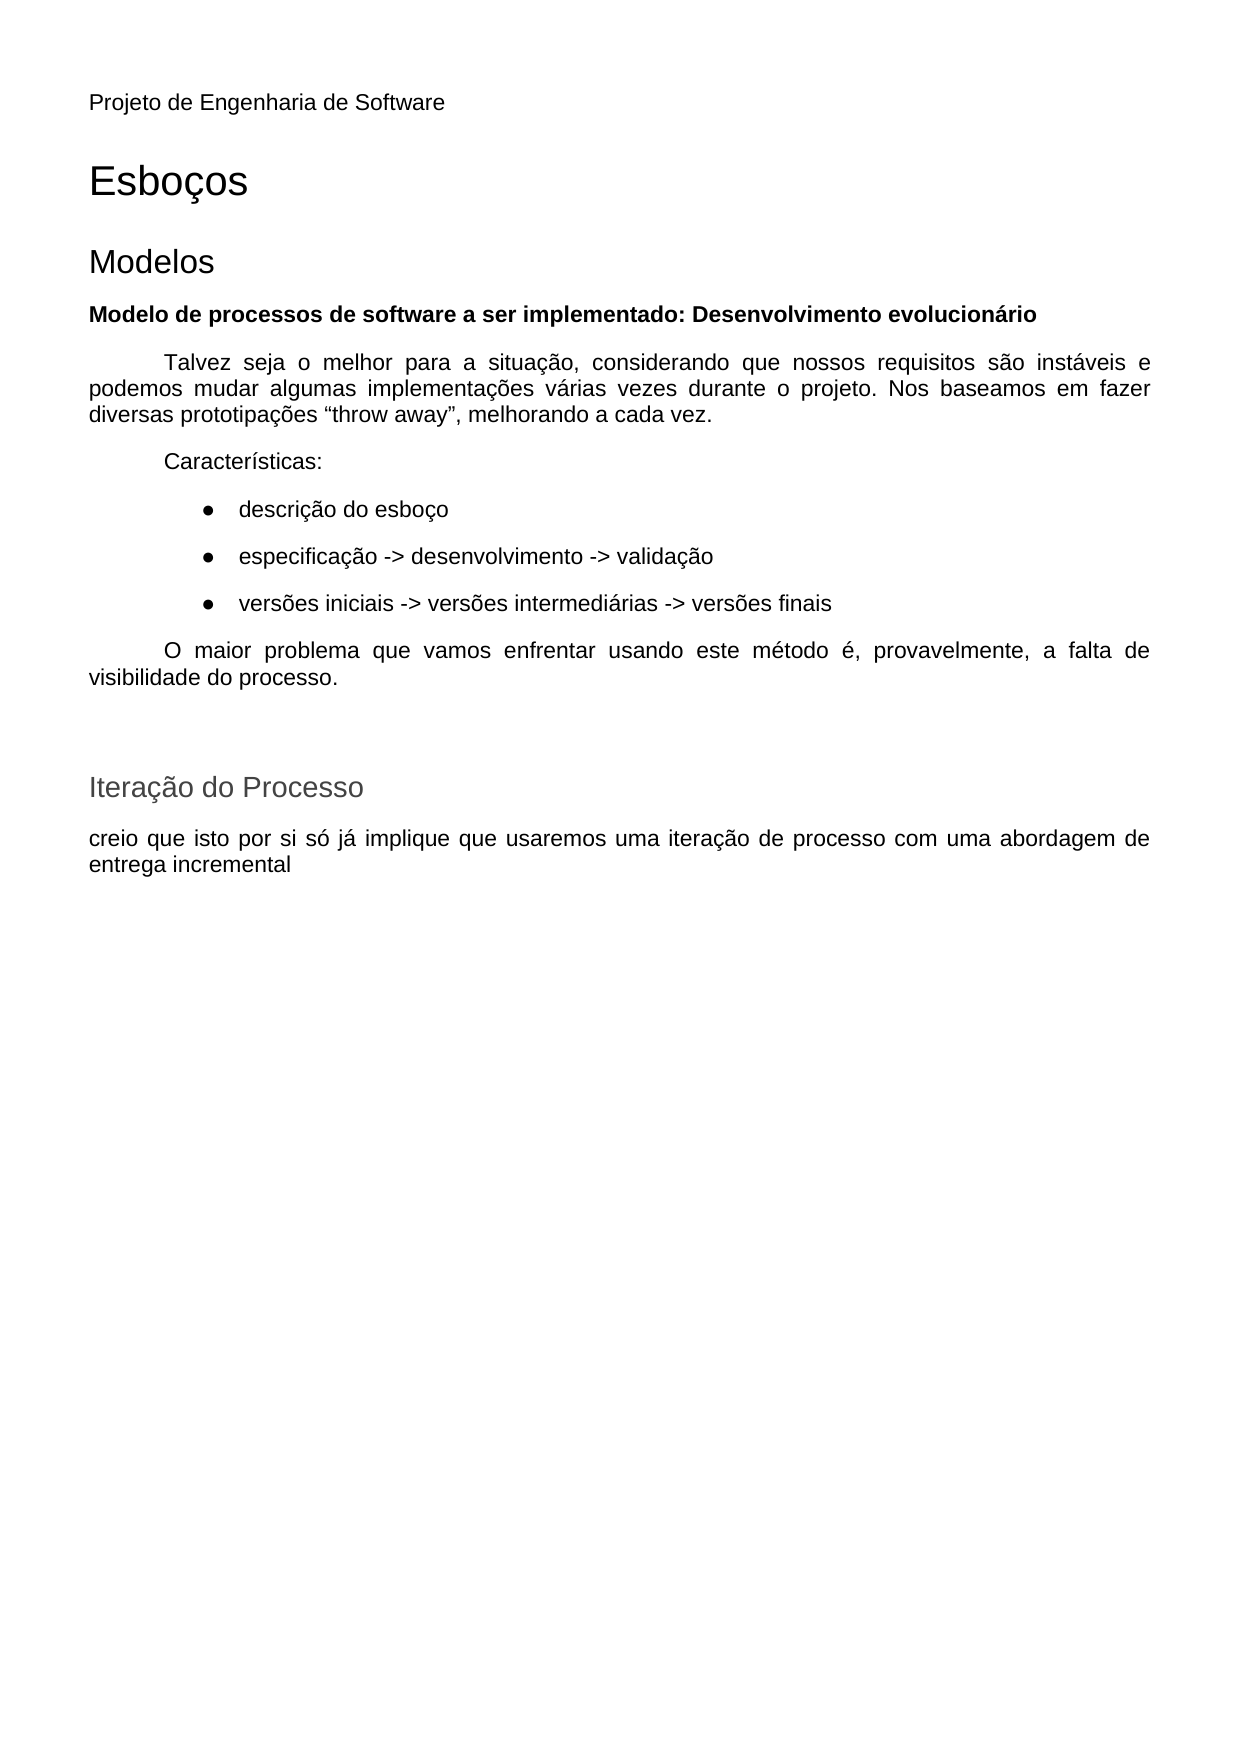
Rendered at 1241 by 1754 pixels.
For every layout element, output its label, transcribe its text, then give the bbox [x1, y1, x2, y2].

text Modelo de processos de software a ser implementado: Desenvolvimento evolucionário [88, 301, 1152, 328]
list especificação -> desenvolvimento -> validação [201, 543, 1152, 569]
list descrição do esboço [201, 496, 1152, 522]
text O maior problema que vamos enfrentar usando este método é, provavelmente, a falta de visibilidade do processo. [88, 637, 1152, 690]
subtitle Esboços [88, 157, 1152, 204]
text Talvez seja o melhor para a situação, considerando que nossos requisitos são instáveis e podemos mudar algumas implementações várias vezes durante o projeto. Nos baseamos em fazer diversas prototipações “throw away”, melhorando a cada vez. [88, 348, 1152, 427]
text Características: [88, 448, 1152, 475]
list versões iniciais -> versões intermediárias -> versões finais [201, 590, 1152, 616]
text Projeto de Engenharia de Software [88, 88, 1152, 115]
text creio que isto por si só já implique que usaremos uma iteração de processo com uma abordagem de entrega incremental [88, 825, 1152, 877]
subtitle Iteração do Processo [88, 770, 1152, 804]
subtitle Modelos [88, 242, 1152, 280]
